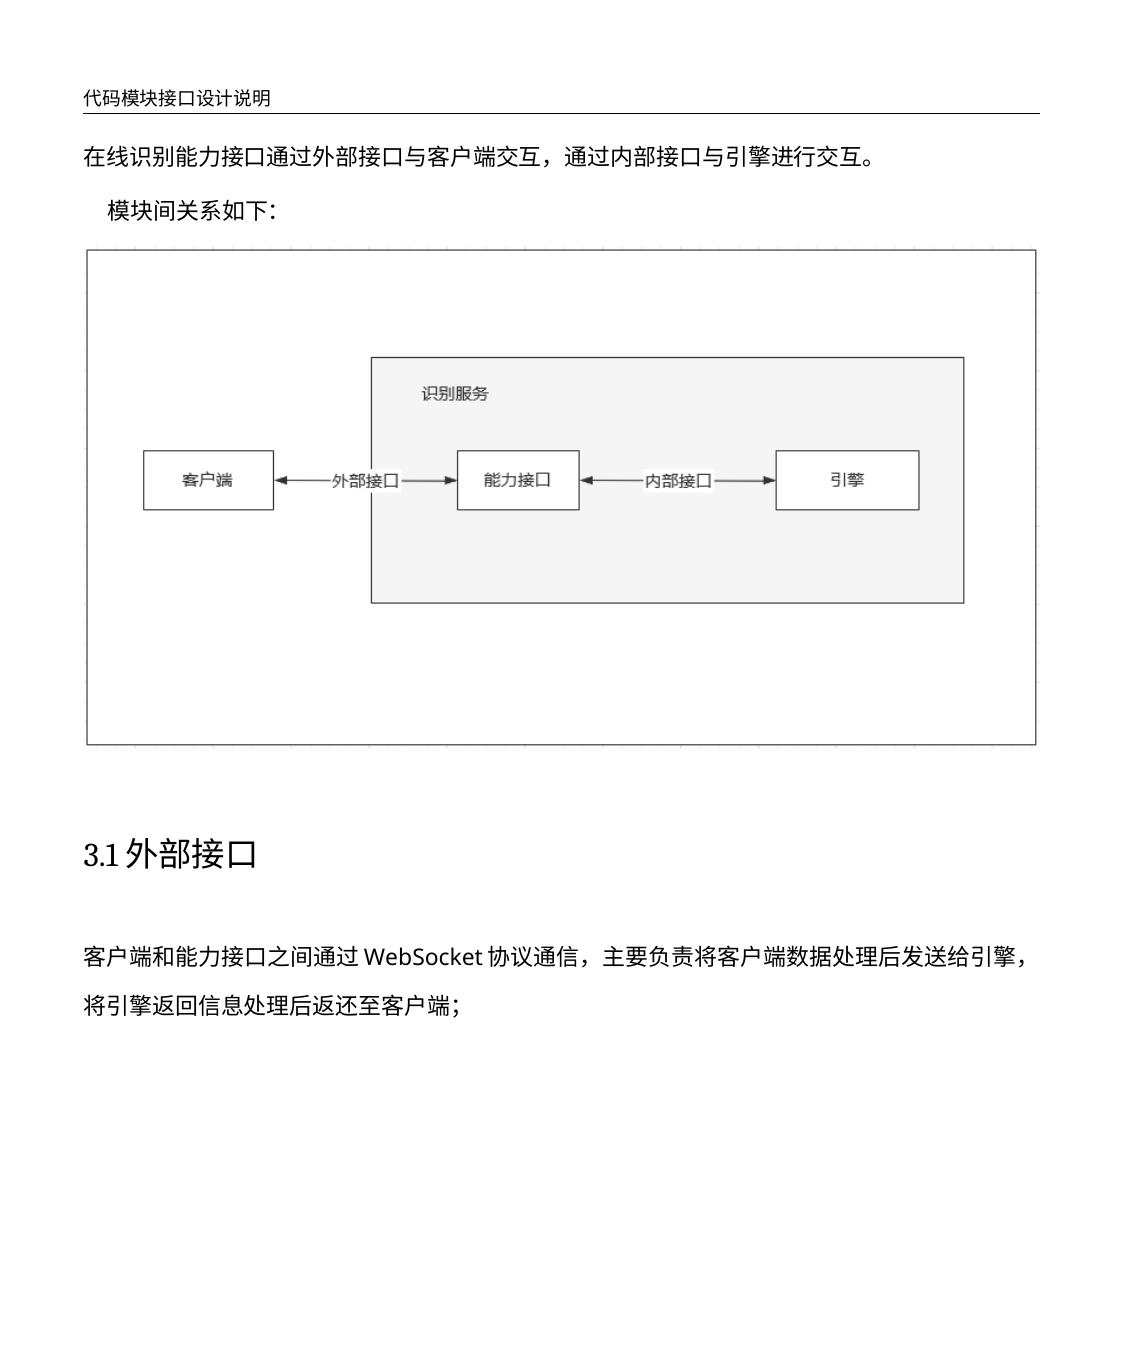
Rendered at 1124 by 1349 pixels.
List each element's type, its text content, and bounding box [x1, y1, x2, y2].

text 在线识别能力接口通过外部接口与客户端交互，通过内部接口与引擎进行交互。 [83, 138, 1040, 172]
subtitle 3.1 外部接口 [83, 828, 1040, 876]
text 客户端和能力接口之间通过WebSocket协议通信，主要负责将客户端数据处理后发送给引擎，将引擎返回信息处理后返还至客户端； [83, 938, 1040, 1021]
picture [83, 246, 1040, 749]
text 模块间关系如下： [83, 192, 1040, 226]
